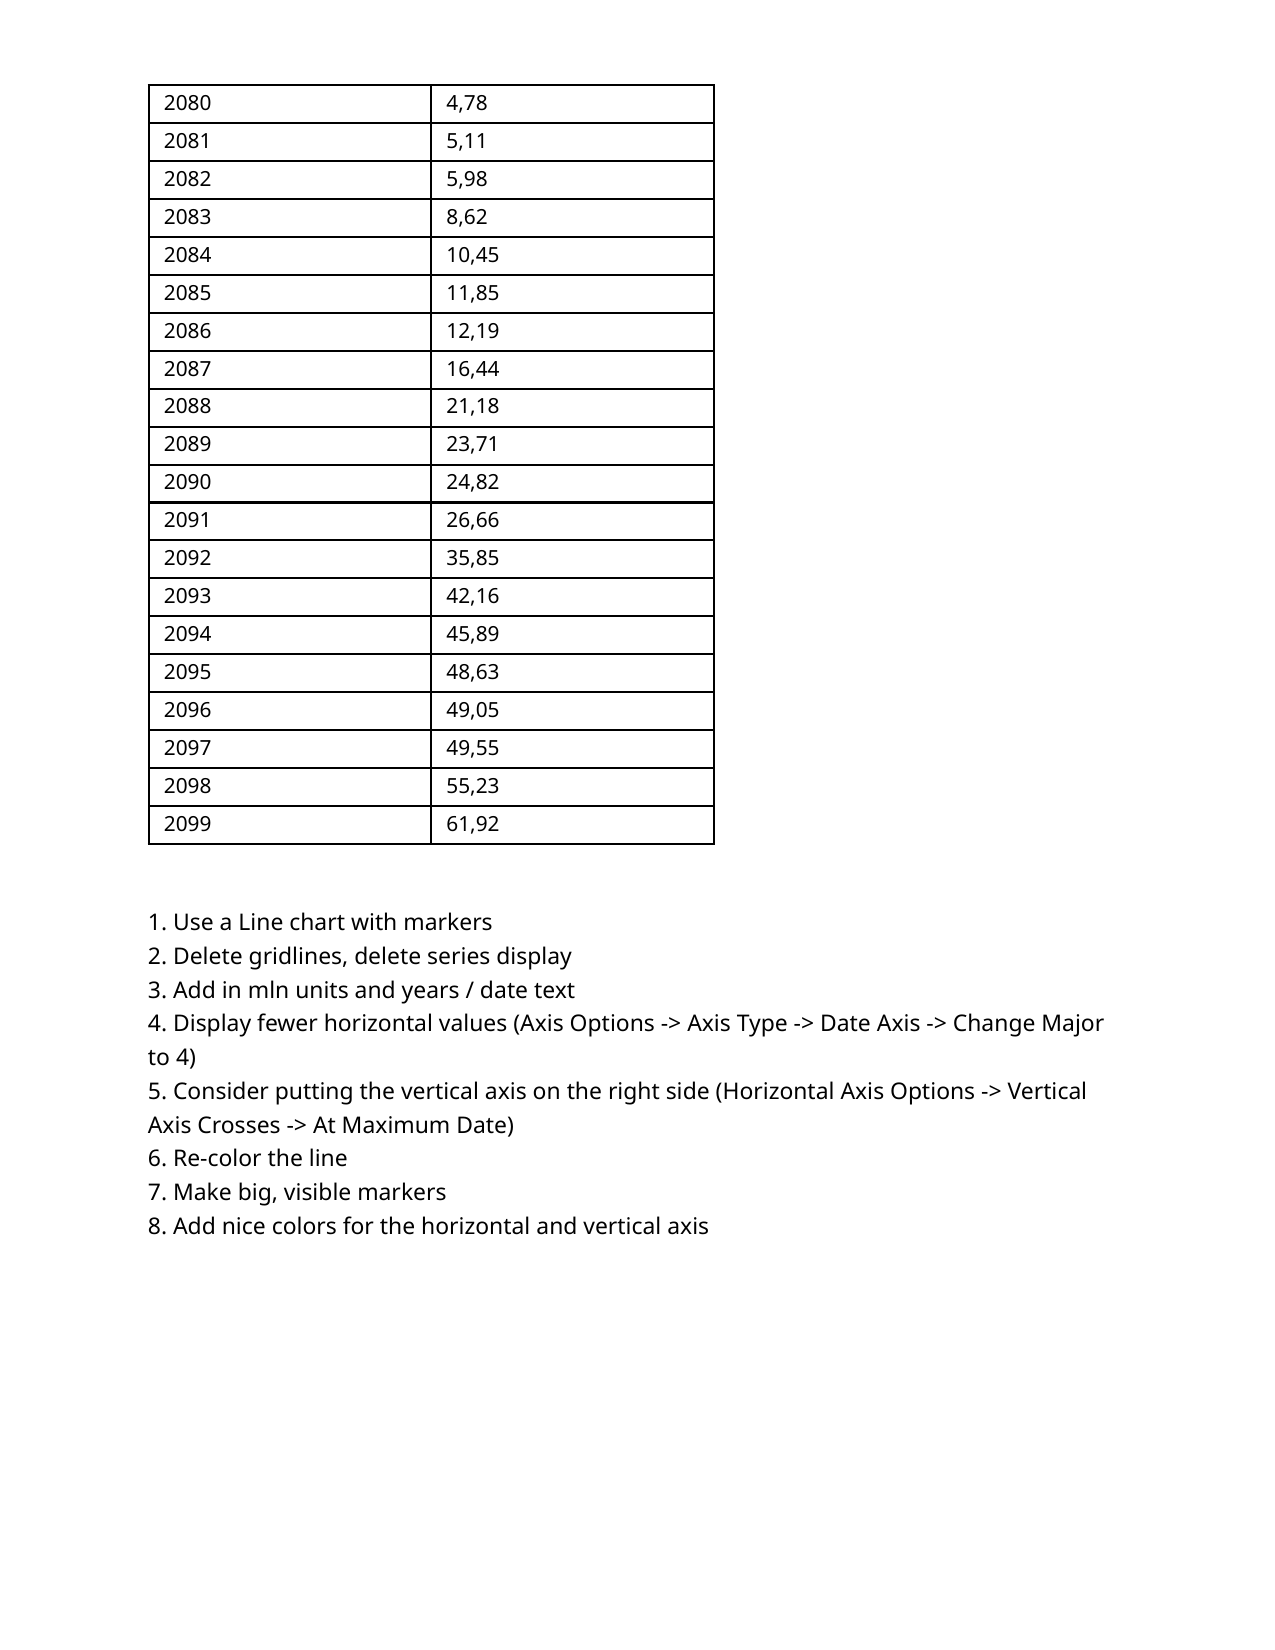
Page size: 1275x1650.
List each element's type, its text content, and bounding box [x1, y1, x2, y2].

text 7. Make big, visible markers [148, 1176, 1127, 1207]
text 4. Display fewer horizontal values (Axis Options -> Axis Type -> Date Axis -> Change Major to 4) [148, 1007, 1127, 1072]
table_cell 49,55 [432, 731, 713, 767]
table_cell 16,44 [432, 352, 713, 388]
table_cell 24,82 [432, 466, 713, 501]
table_cell 35,85 [432, 541, 713, 577]
table_cell 2092 [150, 541, 430, 577]
text 1. Use a Line chart with markers [148, 906, 1127, 937]
table_cell 45,89 [432, 617, 713, 653]
table_cell 61,92 [432, 807, 713, 843]
table_cell 2083 [150, 200, 430, 236]
text 6. Re-color the line [148, 1142, 1127, 1173]
table_cell 2087 [150, 352, 430, 388]
table_cell 2095 [150, 655, 430, 691]
table_cell 2089 [150, 428, 430, 463]
table_cell 49,05 [432, 693, 713, 729]
table_cell 2081 [150, 124, 430, 160]
table_cell 23,71 [432, 428, 713, 463]
table_cell 21,18 [432, 390, 713, 426]
table_cell 5,98 [432, 162, 713, 198]
table_cell 2097 [150, 731, 430, 767]
table_cell 2082 [150, 162, 430, 198]
table_cell 42,16 [432, 579, 713, 615]
table_cell 5,11 [432, 124, 713, 160]
table_cell 2098 [150, 769, 430, 805]
table_header 4,78 [432, 86, 713, 122]
table_cell 2091 [150, 504, 430, 539]
table_cell 11,85 [432, 276, 713, 312]
table_cell 2093 [150, 579, 430, 615]
table_header 2080 [150, 86, 430, 122]
table_cell 10,45 [432, 238, 713, 274]
table_cell 2084 [150, 238, 430, 274]
table_cell 8,62 [432, 200, 713, 236]
text 2. Delete gridlines, delete series display [148, 940, 1127, 971]
table_cell 2086 [150, 314, 430, 350]
table_cell 2096 [150, 693, 430, 729]
text 8. Add nice colors for the horizontal and vertical axis [148, 1210, 1127, 1241]
text 3. Add in mln units and years / date text [148, 973, 1127, 1005]
table_cell 2085 [150, 276, 430, 312]
table_cell 12,19 [432, 314, 713, 350]
table_cell 2088 [150, 390, 430, 426]
table_cell 48,63 [432, 655, 713, 691]
table_cell 2099 [150, 807, 430, 843]
table_cell 55,23 [432, 769, 713, 805]
table_cell 26,66 [432, 504, 713, 539]
text 5. Consider putting the vertical axis on the right side (Horizontal Axis Options -> Vertical Axis Crosses -> At Maximum Date) [148, 1075, 1127, 1140]
table_cell 2090 [150, 466, 430, 501]
table_cell 2094 [150, 617, 430, 653]
